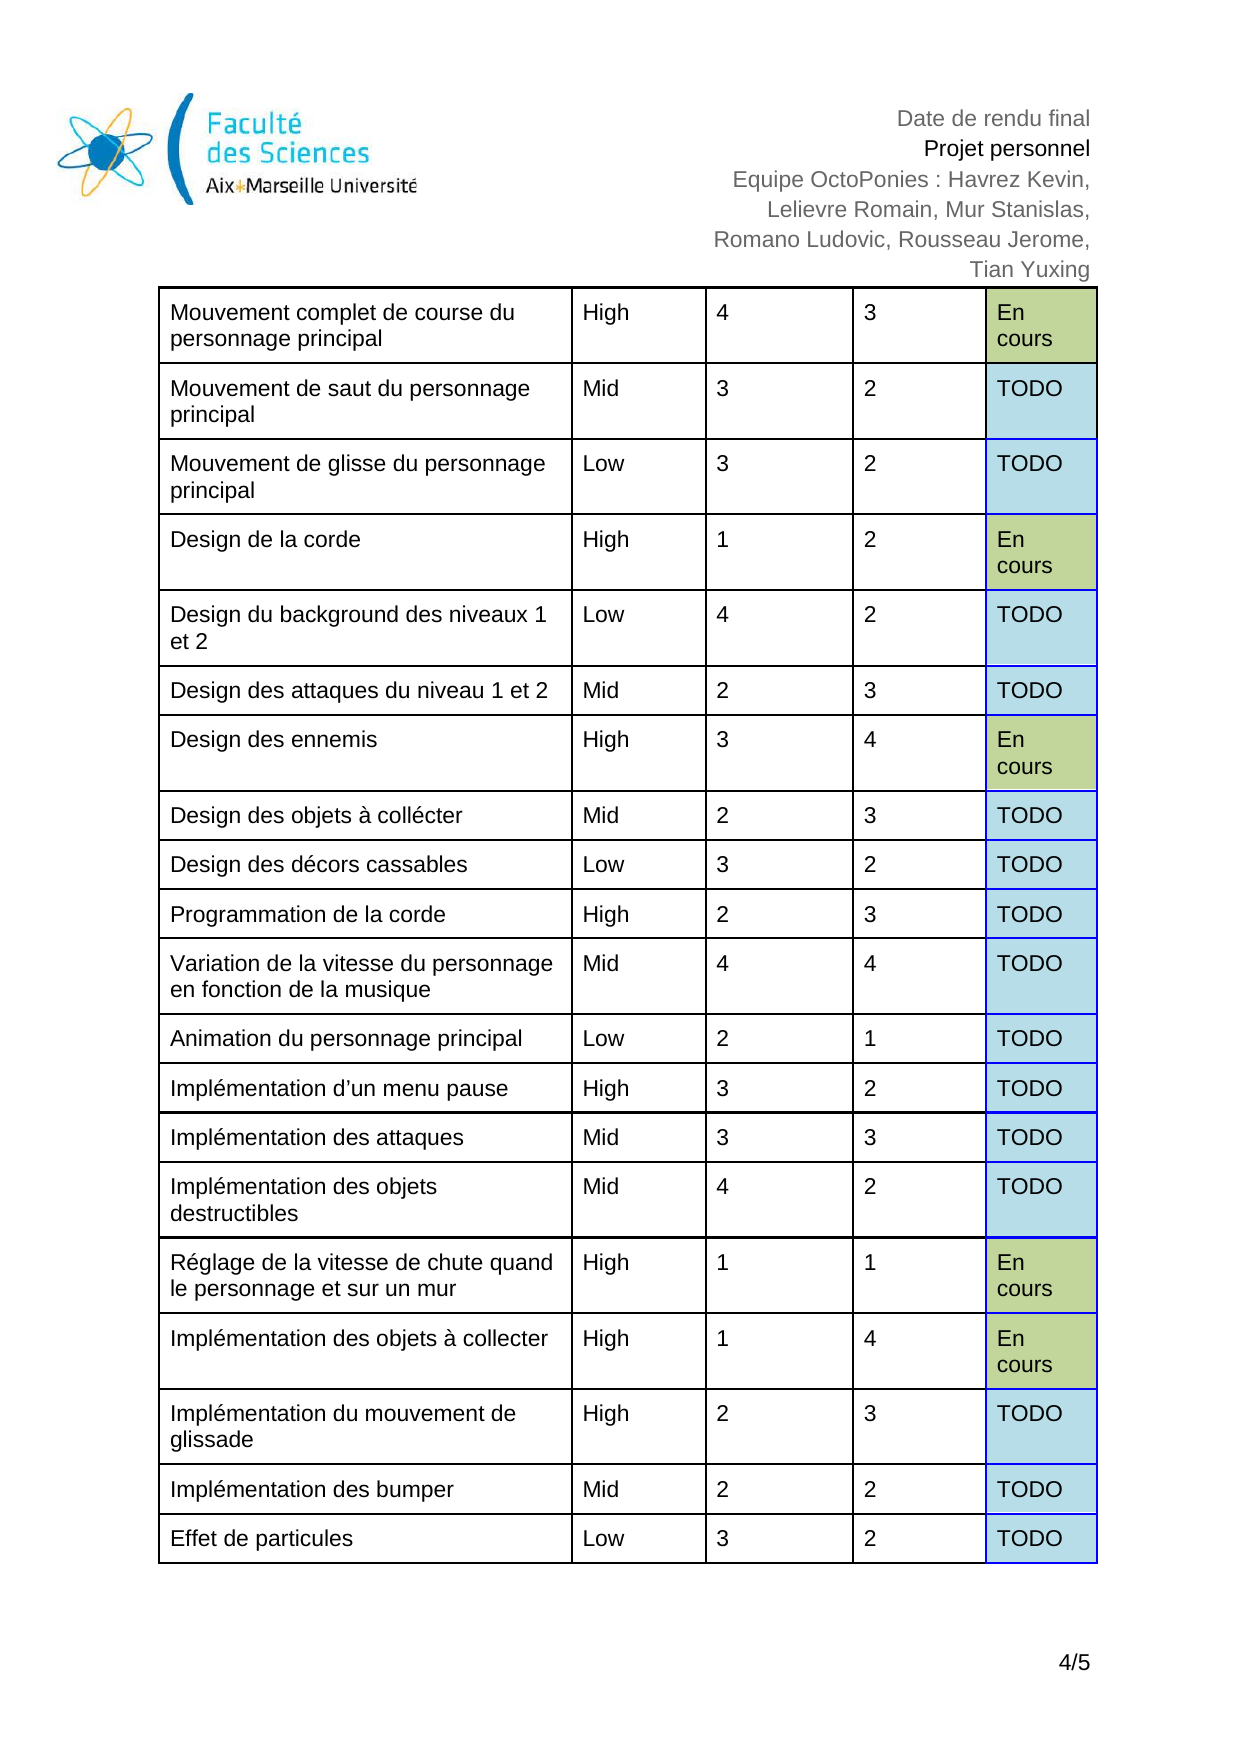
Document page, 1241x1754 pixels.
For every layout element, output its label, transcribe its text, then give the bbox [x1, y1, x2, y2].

table_cell 2 [854, 364, 985, 438]
table_cell 3 [707, 841, 852, 888]
table_cell High [573, 716, 705, 789]
table_cell En cours [987, 1239, 1096, 1312]
table_cell TODO [987, 1015, 1096, 1062]
table_cell Mid [573, 364, 705, 438]
table_cell 2 [854, 515, 985, 589]
table_cell Design de la corde [160, 515, 571, 589]
table_cell Mid [573, 939, 705, 1013]
table_cell High [573, 890, 705, 937]
table_cell Réglage de la vitesse de chute quand le personnage et sur un mur [160, 1239, 571, 1312]
table_cell 3 [707, 1515, 852, 1562]
table_cell Design des ennemis [160, 716, 571, 789]
table_cell TODO [987, 1390, 1096, 1463]
table_cell TODO [987, 841, 1096, 888]
table_cell 2 [854, 1515, 985, 1562]
table_cell 2 [854, 440, 985, 513]
table_cell TODO [987, 1163, 1096, 1236]
table_cell 3 [854, 890, 985, 937]
table_cell 4 [707, 289, 852, 362]
table_cell TODO [987, 792, 1096, 839]
table_cell Mouvement complet de course du personnage principal [160, 289, 571, 362]
table_cell 3 [854, 792, 985, 839]
table_cell En cours [987, 515, 1096, 589]
table_cell 4 [707, 939, 852, 1013]
table_cell 3 [707, 1114, 852, 1161]
table_cell Low [573, 841, 705, 888]
table_cell Mouvement de saut du personnage principal [160, 364, 571, 438]
table_cell 3 [854, 289, 985, 362]
table_cell TODO [987, 667, 1096, 714]
table_cell TODO [987, 1515, 1096, 1562]
table_cell Mid [573, 1465, 705, 1512]
table_cell 3 [707, 716, 852, 789]
table_cell 2 [854, 841, 985, 888]
table_cell 2 [854, 591, 985, 664]
table_cell Implémentation des attaques [160, 1114, 571, 1161]
table_cell 4 [854, 939, 985, 1013]
table_cell 2 [707, 1390, 852, 1463]
table_cell En cours [987, 716, 1096, 789]
table_cell 3 [854, 1390, 985, 1463]
table_cell High [573, 515, 705, 589]
table_cell High [573, 289, 705, 362]
table_cell 2 [707, 1465, 852, 1512]
table_cell 2 [707, 890, 852, 937]
table_cell 2 [854, 1163, 985, 1236]
table_cell TODO [987, 939, 1096, 1013]
table_cell Mid [573, 792, 705, 839]
table_cell 2 [707, 792, 852, 839]
table_cell Implémentation du mouvement de glissade [160, 1390, 571, 1463]
table_cell 3 [707, 1064, 852, 1111]
table_cell TODO [987, 890, 1096, 937]
picture [56, 93, 417, 205]
table_cell High [573, 1314, 705, 1388]
table_cell Variation de la vitesse du personnage en fonction de la musique [160, 939, 571, 1013]
table_cell Effet de particules [160, 1515, 571, 1562]
table_cell Design du background des niveaux 1 et 2 [160, 591, 571, 664]
table_cell 3 [854, 667, 985, 714]
table_cell High [573, 1239, 705, 1312]
table_cell Animation du personnage principal [160, 1015, 571, 1062]
table_cell 1 [707, 1239, 852, 1312]
table_cell High [573, 1390, 705, 1463]
table_cell 3 [707, 364, 852, 438]
table_cell Design des décors cassables [160, 841, 571, 888]
table_cell Implémentation des bumper [160, 1465, 571, 1512]
table_cell Mouvement de glisse du personnage principal [160, 440, 571, 513]
table_cell 1 [707, 515, 852, 589]
table_cell 4 [854, 1314, 985, 1388]
table_cell En cours [987, 289, 1096, 362]
table_cell TODO [987, 1114, 1096, 1161]
table_cell Implémentation d’un menu pause [160, 1064, 571, 1111]
table_cell Mid [573, 667, 705, 714]
table_cell TODO [987, 1465, 1096, 1512]
table_cell TODO [987, 591, 1096, 664]
table_cell 1 [707, 1314, 852, 1388]
table_cell TODO [987, 1064, 1096, 1111]
table_cell Low [573, 1015, 705, 1062]
table_cell Mid [573, 1114, 705, 1161]
table_cell 2 [707, 1015, 852, 1062]
table_cell Low [573, 440, 705, 513]
table_cell En cours [987, 1314, 1096, 1388]
table_cell 4 [854, 716, 985, 789]
table_cell High [573, 1064, 705, 1111]
table_cell 2 [854, 1064, 985, 1111]
table_cell Design des attaques du niveau 1 et 2 [160, 667, 571, 714]
table_cell 1 [854, 1239, 985, 1312]
table_cell Low [573, 1515, 705, 1562]
table_cell 3 [854, 1114, 985, 1161]
table_cell 4 [707, 1163, 852, 1236]
table_cell Implémentation des objets destructibles [160, 1163, 571, 1236]
table_cell 4 [707, 591, 852, 664]
table_cell Mid [573, 1163, 705, 1236]
table_cell 1 [854, 1015, 985, 1062]
table_cell Design des objets à collécter [160, 792, 571, 839]
table_cell TODO [987, 440, 1096, 513]
table_cell TODO [987, 364, 1096, 438]
table_cell 2 [707, 667, 852, 714]
table_cell Implémentation des objets à collecter [160, 1314, 571, 1388]
table_cell 3 [707, 440, 852, 513]
table_cell Programmation de la corde [160, 890, 571, 937]
table_cell 2 [854, 1465, 985, 1512]
table_cell Low [573, 591, 705, 664]
